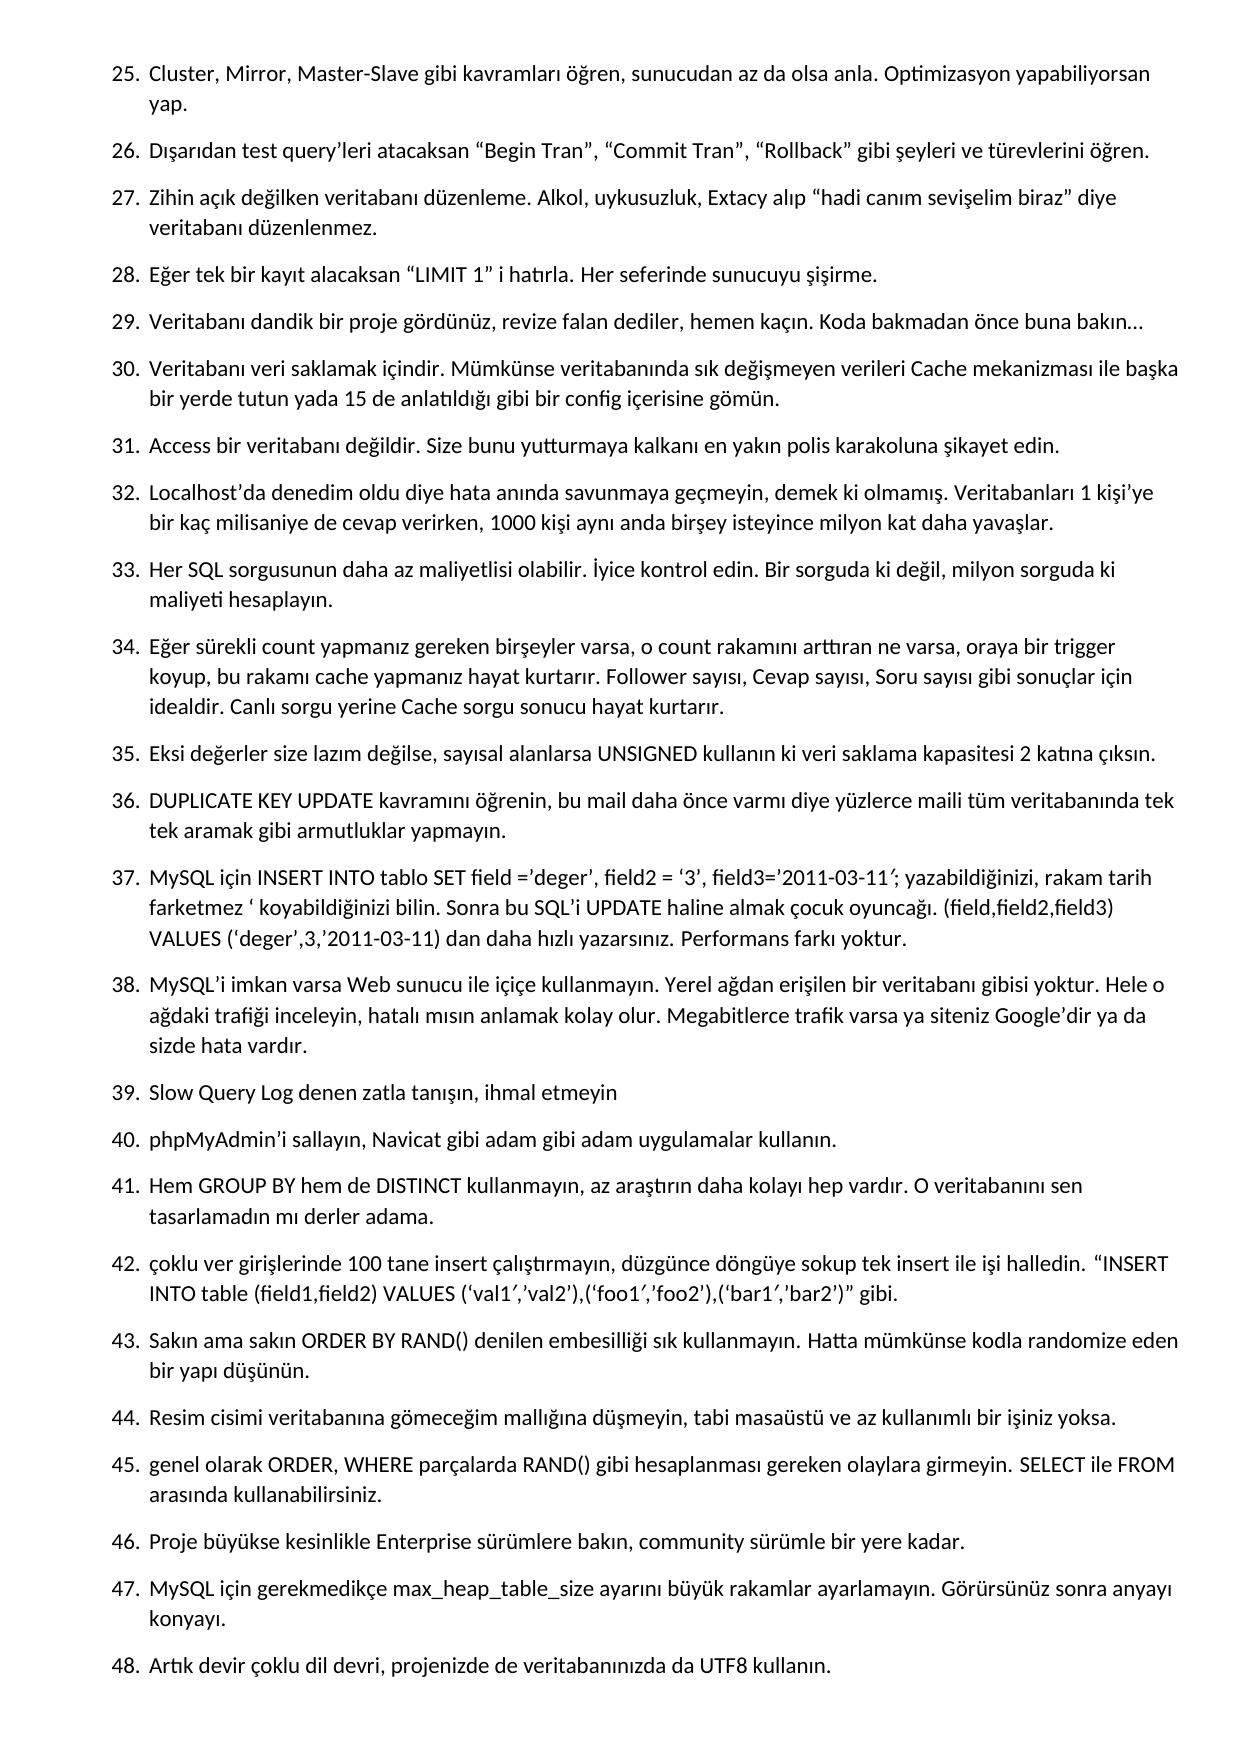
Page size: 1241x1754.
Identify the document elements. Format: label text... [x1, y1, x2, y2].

list Eksi değerler size lazım değilse, sayısal alanlarsa UNSIGNED kullanın ki veri saklama kapasitesi 2 katına çıksın. [111, 739, 1181, 767]
list çoklu ver girişlerinde 100 tane insert çalıştırmayın, düzgünce döngüye sokup tek insert ile işi halledin. “INSERT INTO table (field1,field2) VALUES (‘val1′,’val2’),(‘foo1′,’foo2’),(‘bar1′,’bar2’)” gibi. [111, 1249, 1181, 1307]
list MySQL için INSERT INTO tablo SET field =’deger’, field2 = ‘3’, field3=’2011-03-11′; yazabildiğinizi, rakam tarih farketmez ‘ koyabildiğinizi bilin. Sonra bu SQL’i UPDATE haline almak çocuk oyuncağı. (field,field2,field3) VALUES (‘deger’,3,’2011-03-11) dan daha hızlı yazarsınız. Performans farkı yoktur. [111, 863, 1181, 952]
list Zihin açık değilken veritabanı düzenleme. Alkol, uykusuzluk, Extacy alıp “hadi canım sevişelim biraz” diye veritabanı düzenlenmez. [111, 183, 1181, 241]
list MySQL’i imkan varsa Web sunucu ile içiçe kullanmayın. Yerel ağdan erişilen bir veritabanı gibisi yoktur. Hele o ağdaki trafiği inceleyin, hatalı mısın anlamak kolay olur. Megabitlerce trafik varsa ya siteniz Google’dir ya da sizde hata vardır. [111, 971, 1181, 1059]
list Eğer tek bir kayıt alacaksan “LIMIT 1” i hatırla. Her seferinde sunucuyu şişirme. [111, 260, 1181, 288]
list Hem GROUP BY hem de DISTINCT kullanmayın, az araştırın daha kolayı hep vardır. O veritabanını sen tasarlamadın mı derler adama. [111, 1172, 1181, 1230]
list Dışarıdan test query’leri atacaksan “Begin Tran”, “Commit Tran”, “Rollback” gibi şeyleri ve türevlerini öğren. [111, 136, 1181, 164]
list genel olarak ORDER, WHERE parçalarda RAND() gibi hesaplanması gereken olaylara girmeyin. SELECT ile FROM arasında kullanabilirsiniz. [111, 1450, 1181, 1508]
list Veritabanı dandik bir proje gördünüz, revize falan dediler, hemen kaçın. Koda bakmadan önce buna bakın… [111, 307, 1181, 335]
list Slow Query Log denen zatla tanışın, ihmal etmeyin [111, 1078, 1181, 1106]
list Eğer sürekli count yapmanız gereken birşeyler varsa, o count rakamını arttıran ne varsa, oraya bir trigger koyup, bu rakamı cache yapmanız hayat kurtarır. Follower sayısı, Cevap sayısı, Soru sayısı gibi sonuçlar için idealdir. Canlı sorgu yerine Cache sorgu sonucu hayat kurtarır. [111, 632, 1181, 720]
list Resim cisimi veritabanına gömeceğim mallığına düşmeyin, tabi masaüstü ve az kullanımlı bir işiniz yoksa. [111, 1403, 1181, 1431]
list Her SQL sorgusunun daha az maliyetlisi olabilir. İyice kontrol edin. Bir sorguda ki değil, milyon sorguda ki maliyeti hesaplayın. [111, 555, 1181, 613]
list Access bir veritabanı değildir. Size bunu yutturmaya kalkanı en yakın polis karakoluna şikayet edin. [111, 431, 1181, 459]
list Sakın ama sakın ORDER BY RAND() denilen embesilliği sık kullanmayın. Hatta mümkünse kodla randomize eden bir yapı düşünün. [111, 1326, 1181, 1384]
list Localhost’da denedim oldu diye hata anında savunmaya geçmeyin, demek ki olmamış. Veritabanları 1 kişi’ye bir kaç milisaniye de cevap verirken, 1000 kişi aynı anda birşey isteyince milyon kat daha yavaşlar. [111, 478, 1181, 536]
list Veritabanı veri saklamak içindir. Mümkünse veritabanında sık değişmeyen verileri Cache mekanizması ile başka bir yerde tutun yada 15 de anlatıldığı gibi bir config içerisine gömün. [111, 354, 1181, 412]
list MySQL için gerekmedikçe max_heap_table_size ayarını büyük rakamlar ayarlamayın. Görürsünüz sonra anyayı konyayı. [111, 1574, 1181, 1632]
list DUPLICATE KEY UPDATE kavramını öğrenin, bu mail daha önce varmı diye yüzlerce maili tüm veritabanında tek tek aramak gibi armutluklar yapmayın. [111, 786, 1181, 844]
list Artık devir çoklu dil devri, projenizde de veritabanınızda da UTF8 kullanın. [111, 1651, 1181, 1679]
list Cluster, Mirror, Master-Slave gibi kavramları öğren, sunucudan az da olsa anla. Optimizasyon yapabiliyorsan yap. [111, 59, 1181, 117]
list Proje büyükse kesinlikle Enterprise sürümlere bakın, community sürümle bir yere kadar. [111, 1527, 1181, 1555]
list phpMyAdmin’i sallayın, Navicat gibi adam gibi adam uygulamalar kullanın. [111, 1125, 1181, 1153]
